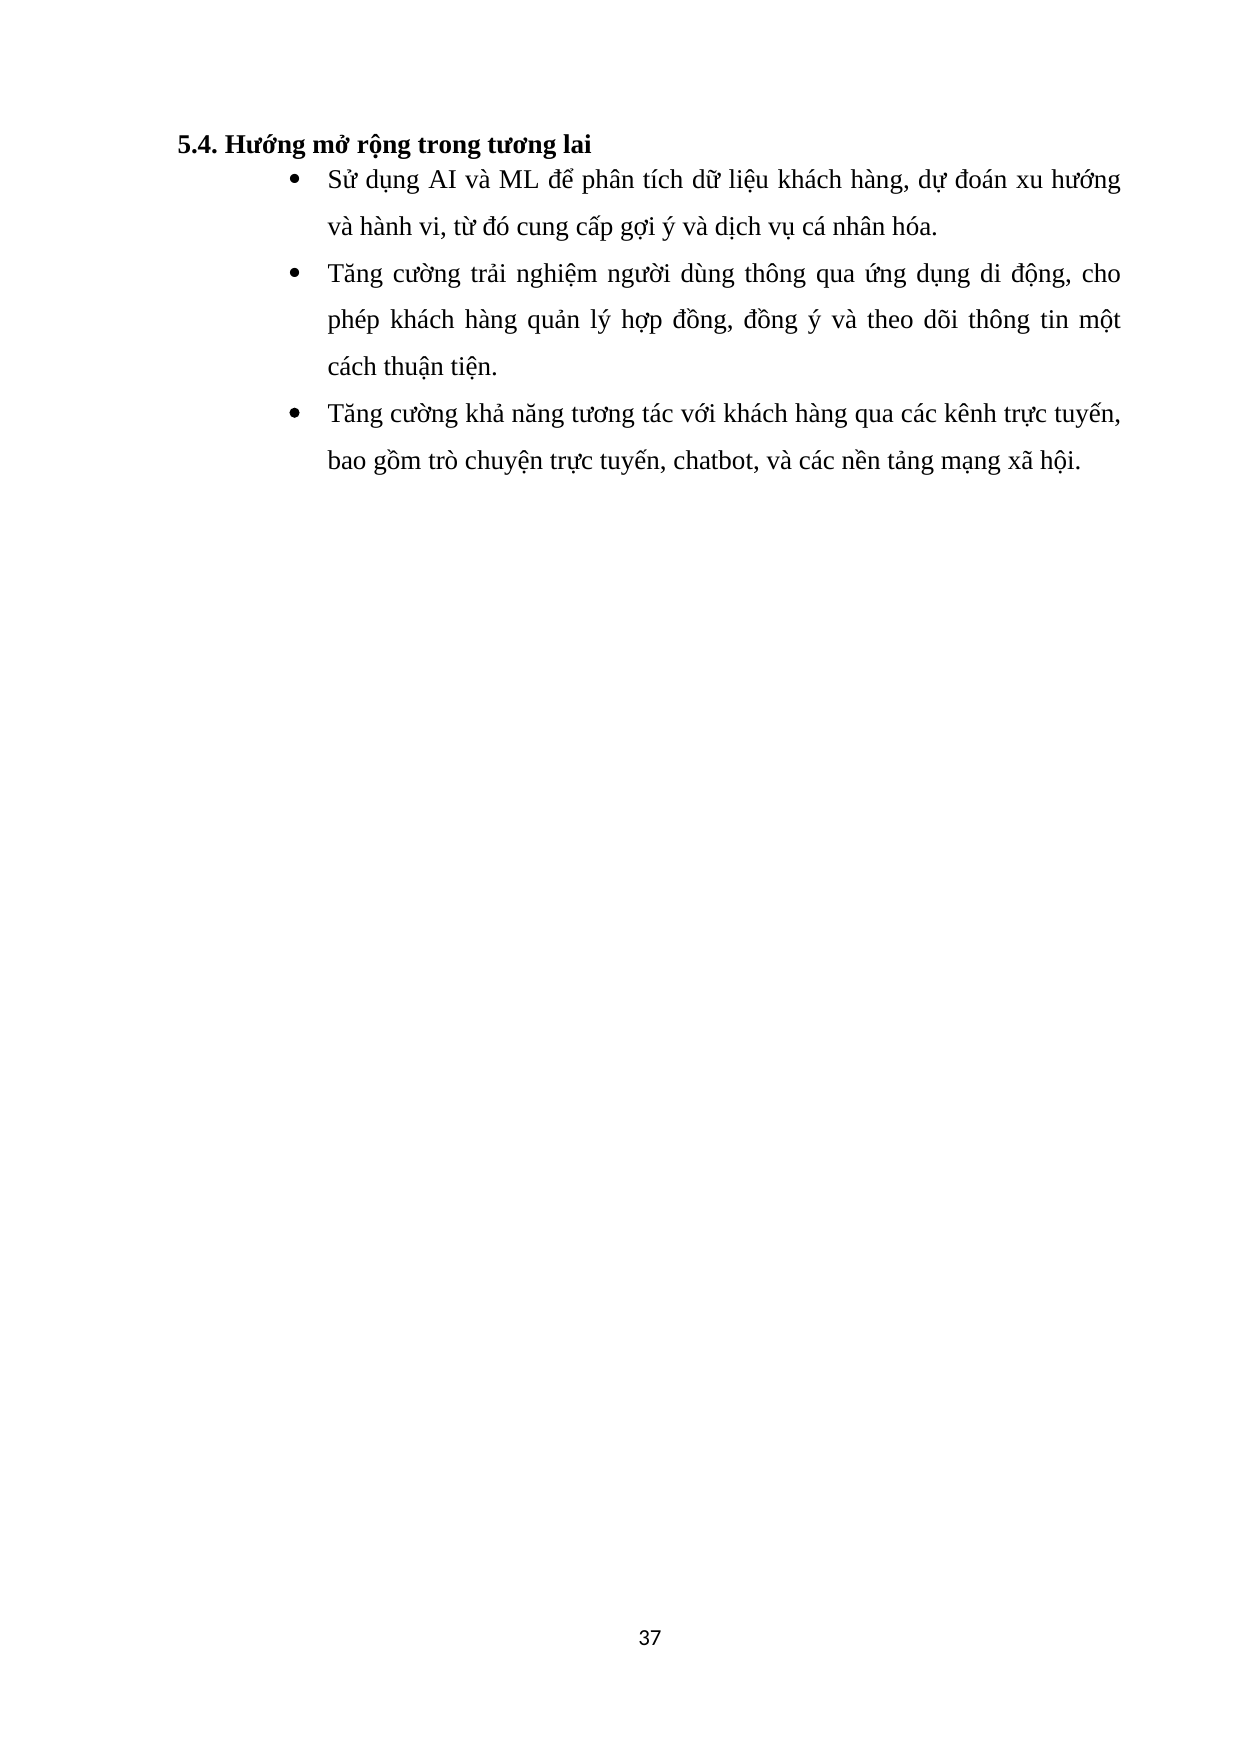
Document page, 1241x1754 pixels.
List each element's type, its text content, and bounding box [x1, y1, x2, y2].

list Sử dụng AI và ML để phân tích dữ liệu khách hàng, dự đoán xu hướng và hành vi, từ đó cung cấp gợi ý và dịch vụ cá nhân hóa. [290, 163, 1122, 241]
list Tăng cường trải nghiệm người dùng thông qua ứng dụng di động, cho phép khách hàng quản lý hợp đồng, đồng ý và theo dõi thông tin một cách thuận tiện. [290, 257, 1122, 381]
list Tăng cường khả năng tương tác với khách hàng qua các kênh trực tuyến, bao gồm trò chuyện trực tuyến, chatbot, và các nền tảng mạng xã hội. [290, 397, 1122, 475]
subtitle 5.4. Hướng mở rộng trong tương lai [177, 128, 1122, 159]
